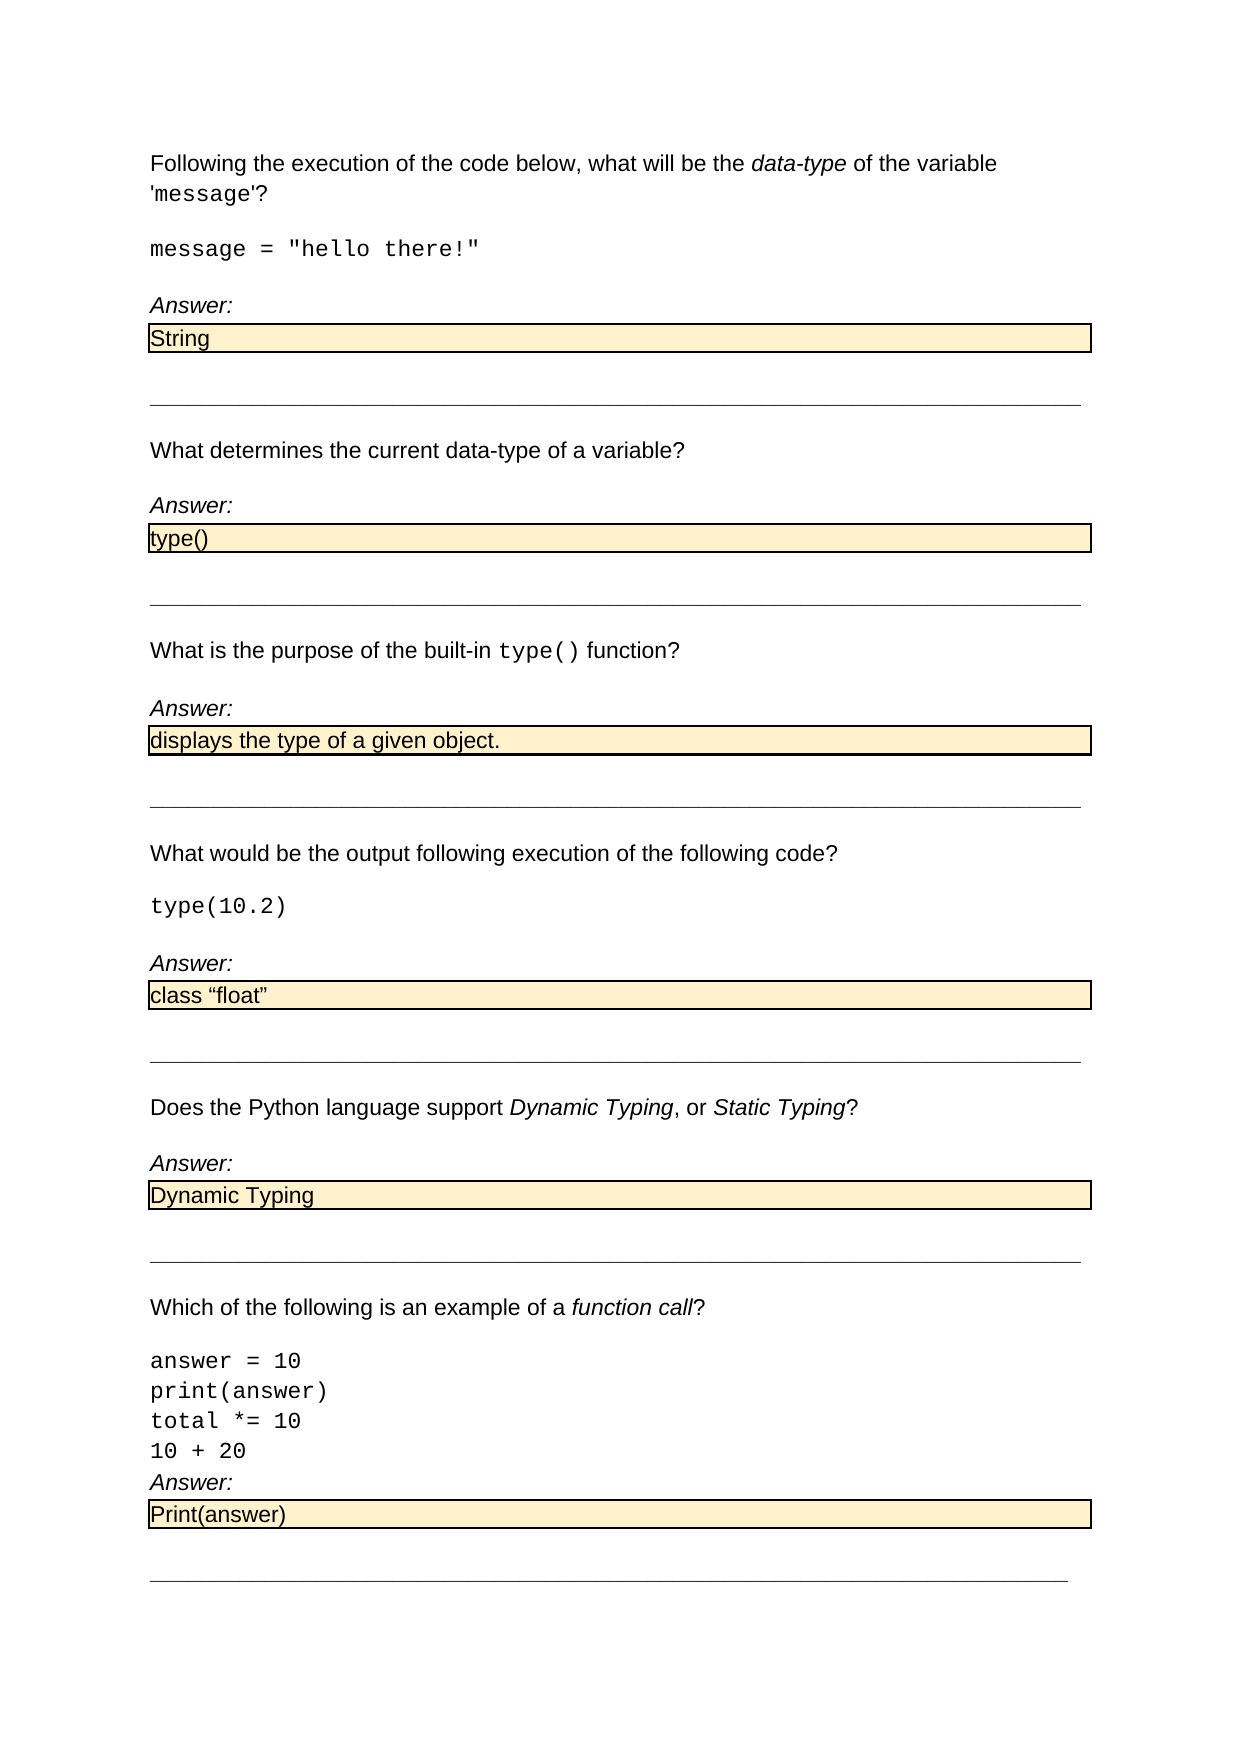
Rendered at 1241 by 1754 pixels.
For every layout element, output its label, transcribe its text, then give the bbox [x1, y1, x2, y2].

text class “float” [150, 982, 1090, 1008]
text What would be the output following execution of the following code? [150, 839, 1090, 866]
text displays the type of a given object. [150, 727, 1090, 753]
text Answer: [150, 949, 1090, 976]
text Which of the following is an example of a function call? [150, 1294, 1090, 1321]
text String [150, 325, 1090, 351]
text Answer: [150, 1149, 1090, 1176]
text total *= 10 [150, 1409, 1090, 1435]
text type() [150, 525, 1090, 551]
text Answer: [150, 1469, 1090, 1495]
text _________________________________________________________________________ [150, 1039, 1090, 1066]
text 10 + 20 [150, 1439, 1090, 1465]
text ________________________________________________________________________ [150, 1558, 1090, 1585]
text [150, 382, 1090, 408]
text _________________________________________________________________________ [150, 1239, 1090, 1266]
text answer = 10 [150, 1349, 1090, 1376]
text Print(answer) [150, 1501, 1090, 1527]
text Answer: [150, 292, 1090, 319]
text Answer: [150, 695, 1090, 721]
text print(answer) [150, 1379, 1090, 1405]
text Does the Python language support Dynamic Typing, or Static Typing? [150, 1094, 1090, 1121]
text What determines the current data-type of a variable? [150, 437, 1090, 464]
text _________________________________________________________________________ [150, 582, 1090, 608]
text Following the execution of the code below, what will be the data-type of the variable 'message'? [150, 150, 1090, 208]
text What is the purpose of the built-in type() function? [150, 637, 1090, 666]
text type(10.2) [150, 895, 1090, 921]
text Dynamic Typing [150, 1182, 1090, 1208]
text Answer: [150, 492, 1090, 519]
text message = "hello there!" [150, 238, 1090, 264]
text _________________________________________________________________________ [150, 784, 1090, 811]
